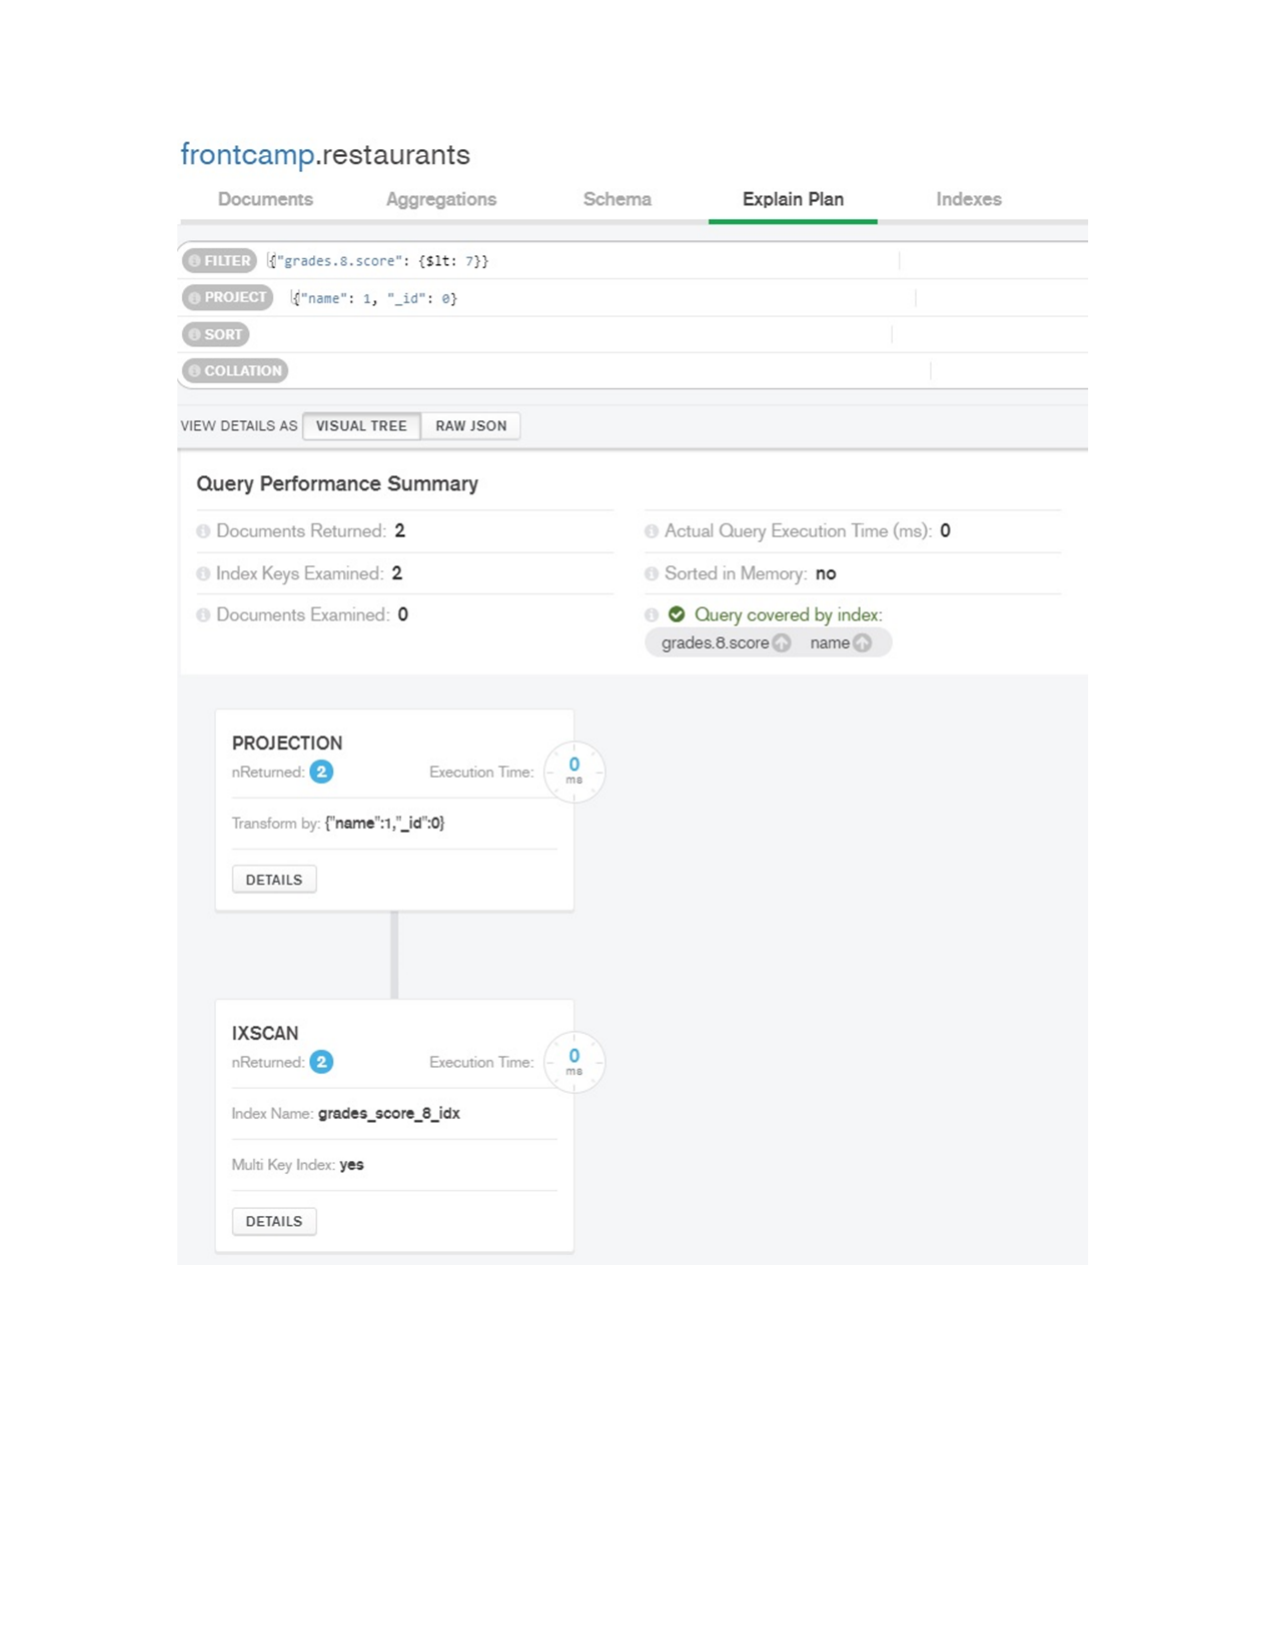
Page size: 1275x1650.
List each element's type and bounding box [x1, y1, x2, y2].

picture [177, 118, 1089, 1265]
